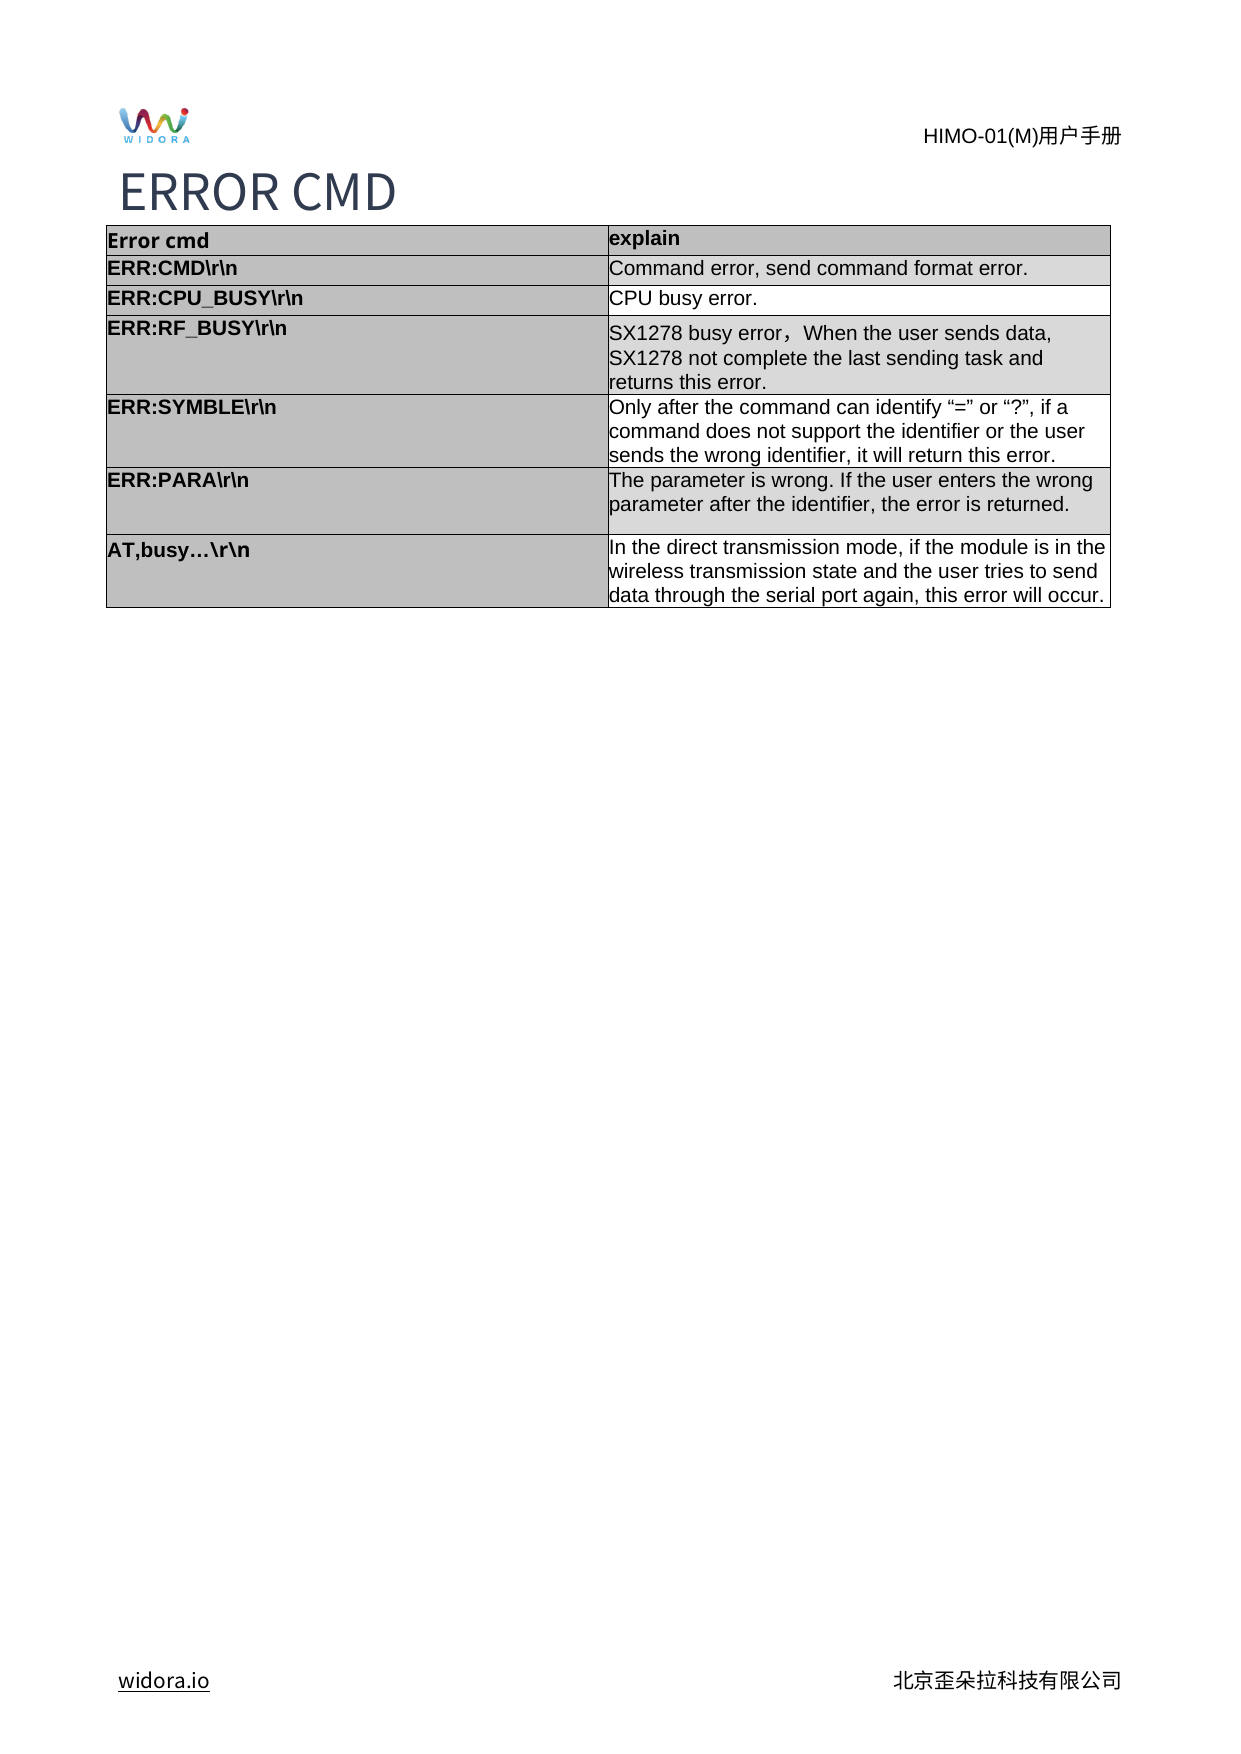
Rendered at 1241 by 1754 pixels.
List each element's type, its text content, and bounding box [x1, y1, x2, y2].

table_cell ERR:SYMBLE\r\n [107, 395, 608, 467]
table_cell CPU busy error. [609, 286, 1110, 315]
table_cell ERR:RF_BUSY\r\n [107, 316, 608, 394]
picture [118, 106, 192, 144]
text ERROR CMD [118, 150, 1122, 225]
table_cell Command error, send command format error. [609, 256, 1110, 285]
table_cell Only after the command can identify “=” or “?”, if a command does not support the identifier or the user sends the wrong identifier, it will return this error. [609, 395, 1110, 467]
table_cell The parameter is wrong. If the user enters the wrong parameter after the identifier, the error is returned. [609, 468, 1110, 534]
table_cell SX1278 busy error，When the user sends data, SX1278 not complete the last sending task and returns this error. [609, 316, 1110, 394]
table_cell ERR:CMD\r\n [107, 256, 608, 285]
table_cell ERR:PARA\r\n [107, 468, 608, 534]
table_header Error cmd [107, 226, 608, 255]
table_cell AT,busy…\r\n [107, 535, 608, 607]
table_cell ERR:CPU_BUSY\r\n [107, 286, 608, 315]
table_header explain [609, 226, 1110, 255]
table_cell In the direct transmission mode, if the module is in the wireless transmission state and the user tries to send data through the serial port again, this error will occur. [609, 535, 1110, 607]
